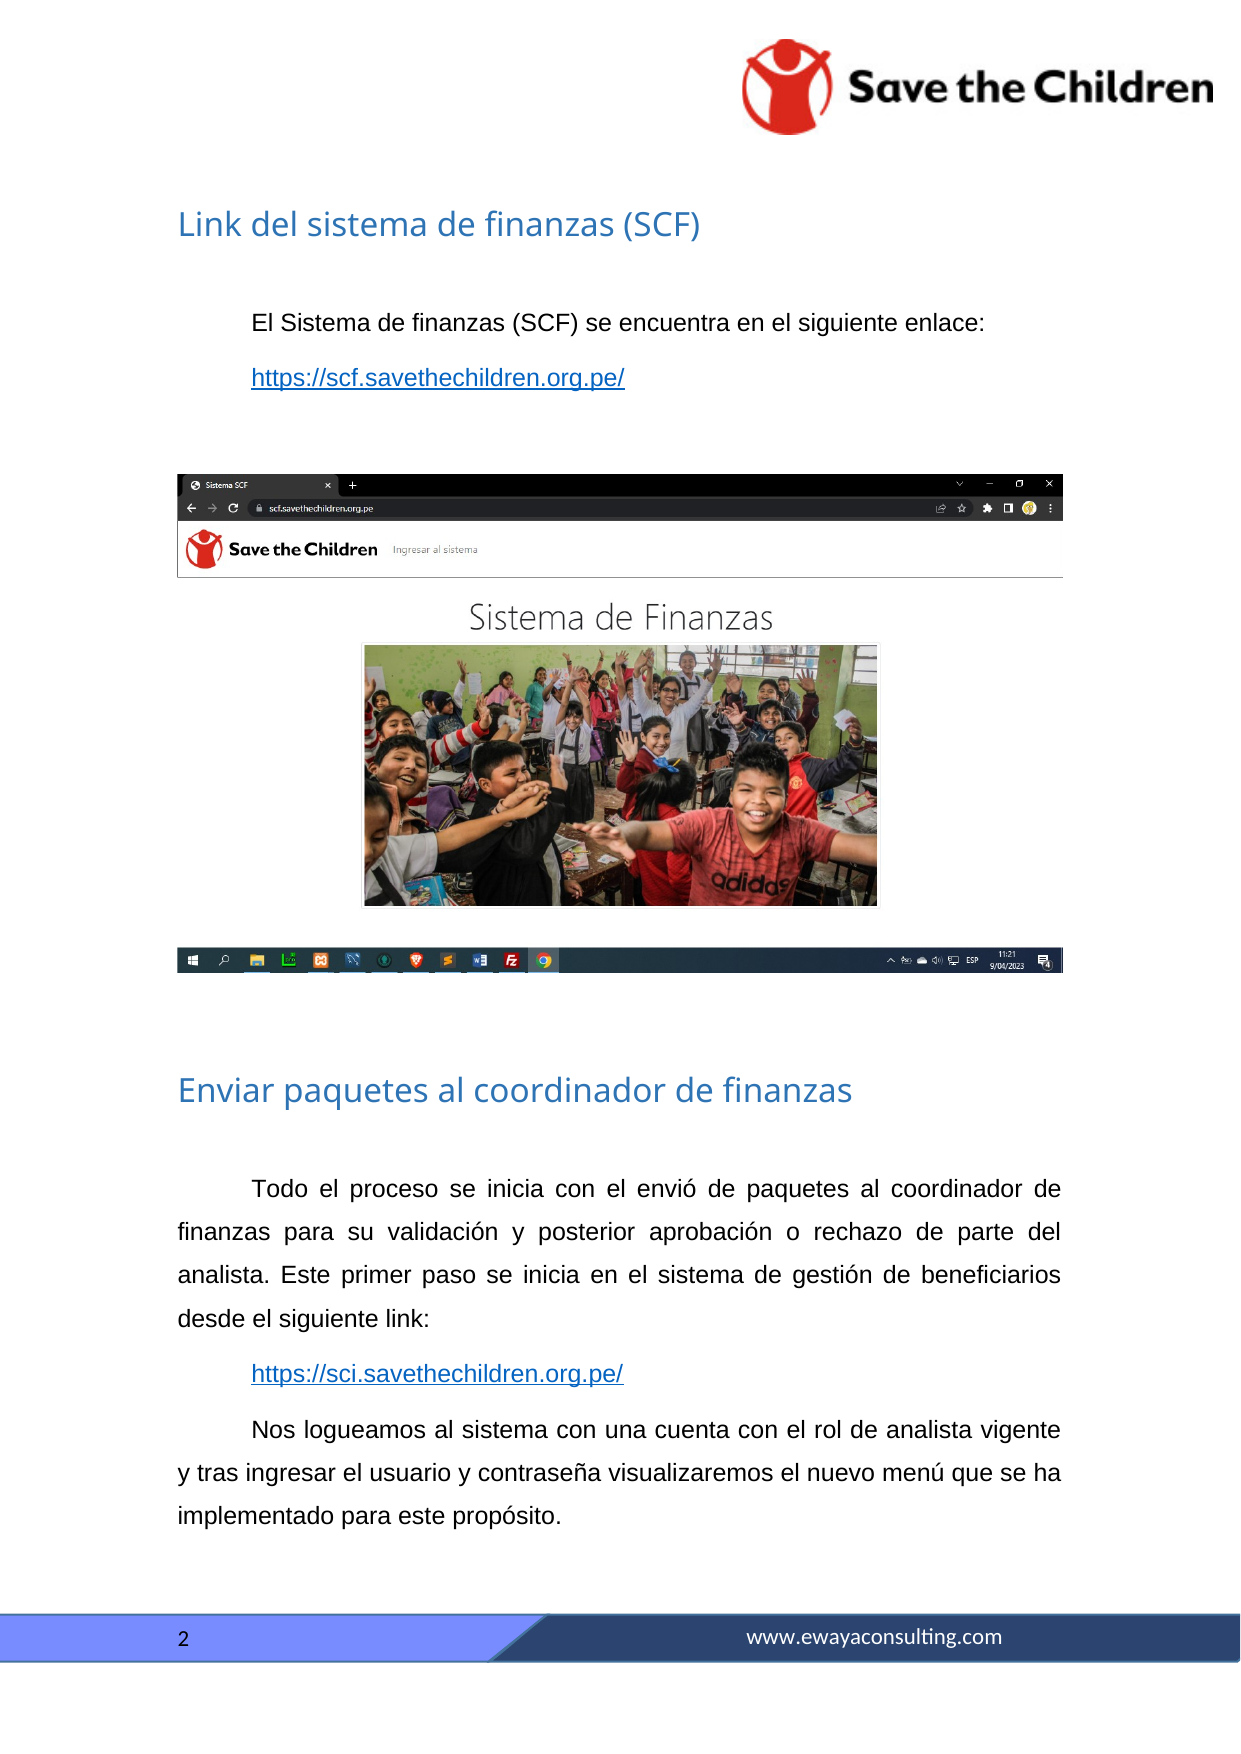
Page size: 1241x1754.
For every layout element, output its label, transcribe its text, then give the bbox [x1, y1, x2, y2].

text https://scf.savethechildren.org.pe/ [177, 363, 1063, 392]
picture [177, 474, 1063, 973]
picture [742, 39, 1213, 135]
subtitle Enviar paquetes al coordinador de finanzas [177, 1067, 1063, 1113]
text El Sistema de finanzas (SCF) se encuentra en el siguiente enlace: [177, 308, 1063, 336]
text https://sci.savethechildren.org.pe/ [177, 1359, 1063, 1388]
subtitle Link del sistema de finanzas (SCF) [177, 201, 1063, 246]
text Nos logueamos al sistema con una cuenta con el rol de analista vigente y tras ingresar el usuario y contraseña visualizaremos el nuevo menú que se ha implementado para este propósito. [177, 1415, 1063, 1530]
text Todo el proceso se inicia con el envió de paquetes al coordinador de finanzas para su validación y posterior aprobación o rechazo de parte del analista. Este primer paso se inicia en el sistema de gestión de beneficiarios desde el siguiente link: [177, 1174, 1063, 1332]
